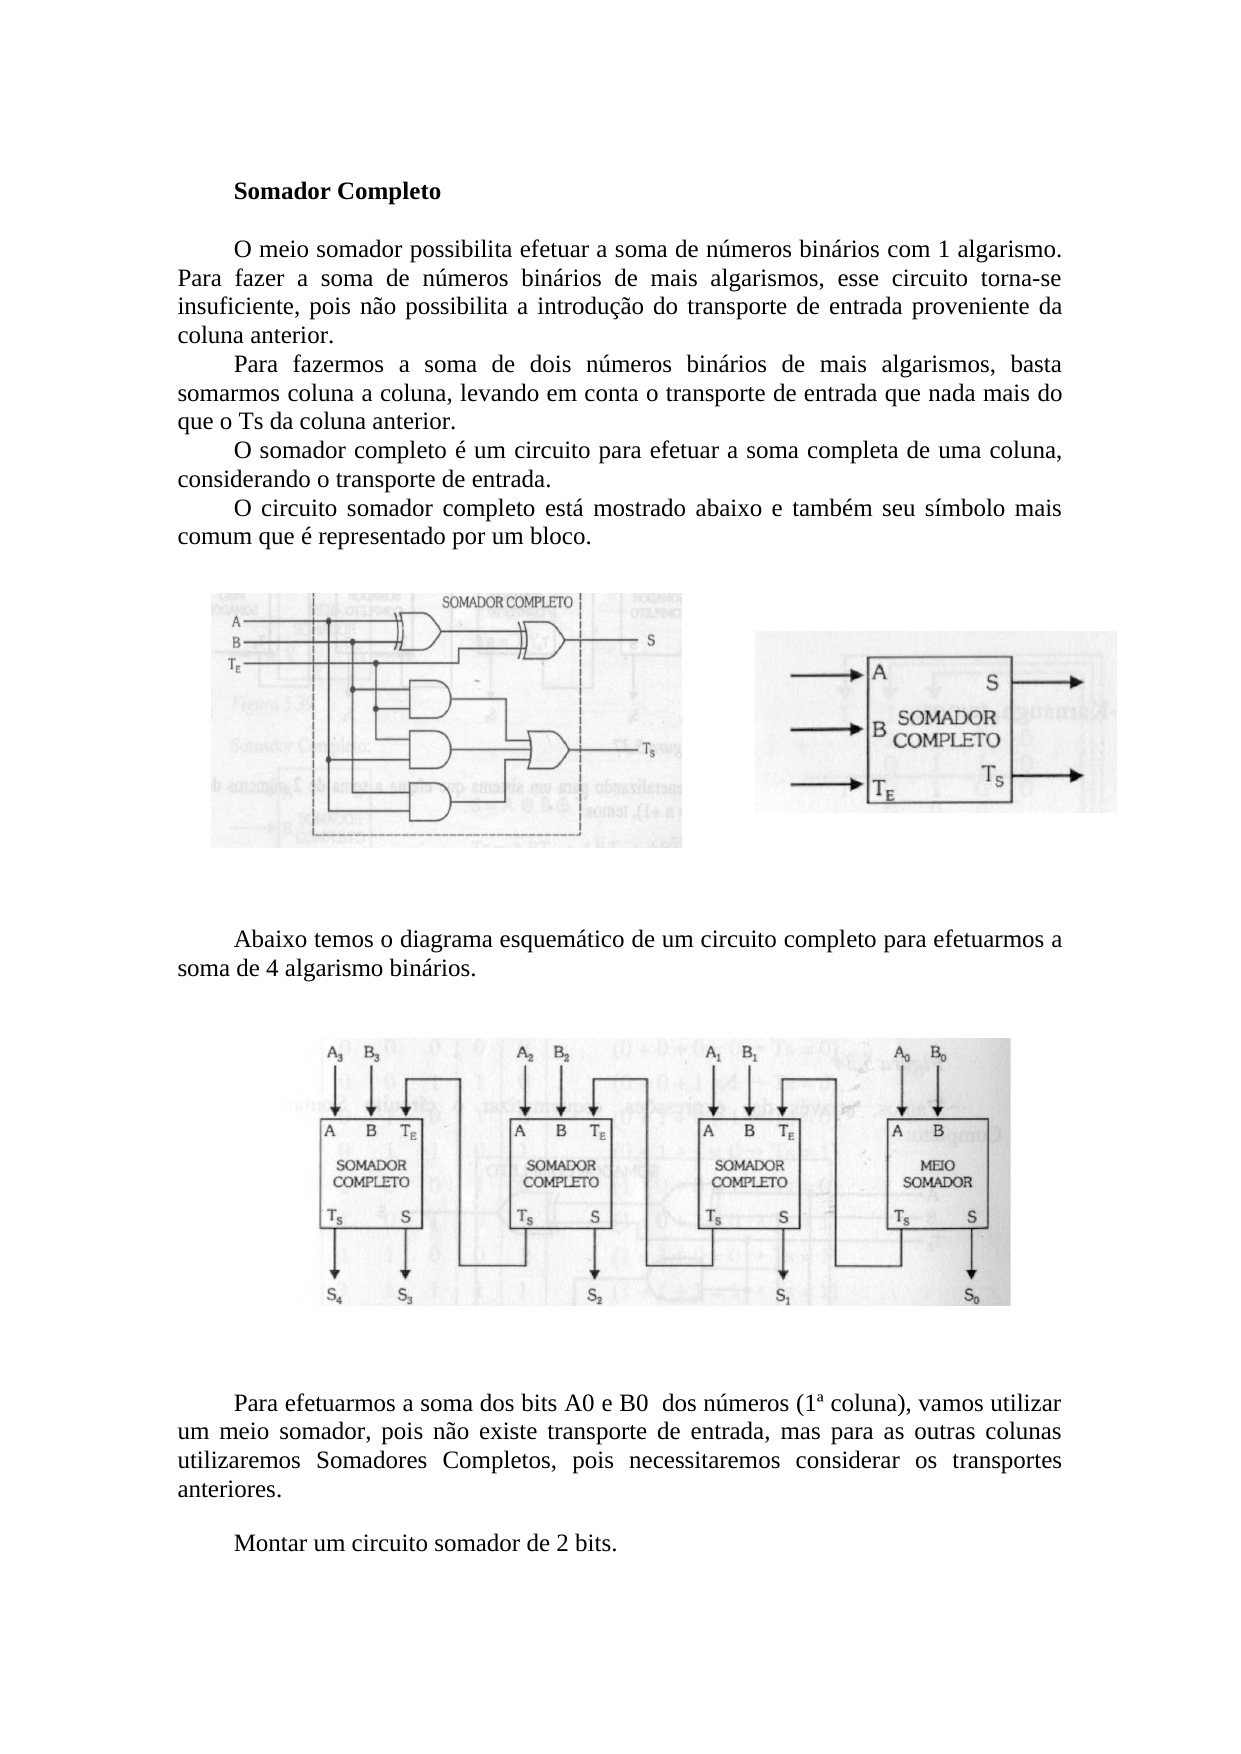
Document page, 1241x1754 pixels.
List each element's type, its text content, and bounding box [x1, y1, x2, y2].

picture [754, 631, 1118, 813]
text O meio somador possibilita efetuar a soma de números binários com 1 algarismo. Para fazer a soma de números binários de mais algarismos, esse circuito torna-se insuficiente, pois não possibilita a introdução do transporte de entrada proveniente da coluna anterior. [177, 234, 1063, 349]
subtitle Somador Completo [177, 176, 1063, 205]
text Abaixo temos o diagrama esquemático de um circuito completo para efetuarmos a soma de 4 algarismo binários. [177, 924, 1063, 981]
picture [211, 593, 683, 848]
text O somador completo é um circuito para efetuar a soma completa de uma coluna, considerando o transporte de entrada. [177, 435, 1063, 493]
text O circuito somador completo está mostrado abaixo e também seu símbolo mais comum que é representado por um bloco. [177, 493, 1063, 550]
text Montar um circuito somador de 2 bits. [177, 1528, 1063, 1556]
picture [285, 1038, 1011, 1306]
text Para efetuarmos a soma dos bits A0 e B0 dos números (1ª coluna), vamos utilizar um meio somador, pois não existe transporte de entrada, mas para as outras colunas utilizaremos Somadores Completos, pois necessitaremos considerar os transportes anteriores. [177, 1388, 1063, 1503]
text Para fazermos a soma de dois números binários de mais algarismos, basta somarmos coluna a coluna, levando em conta o transporte de entrada que nada mais do que o Ts da coluna anterior. [177, 349, 1063, 435]
